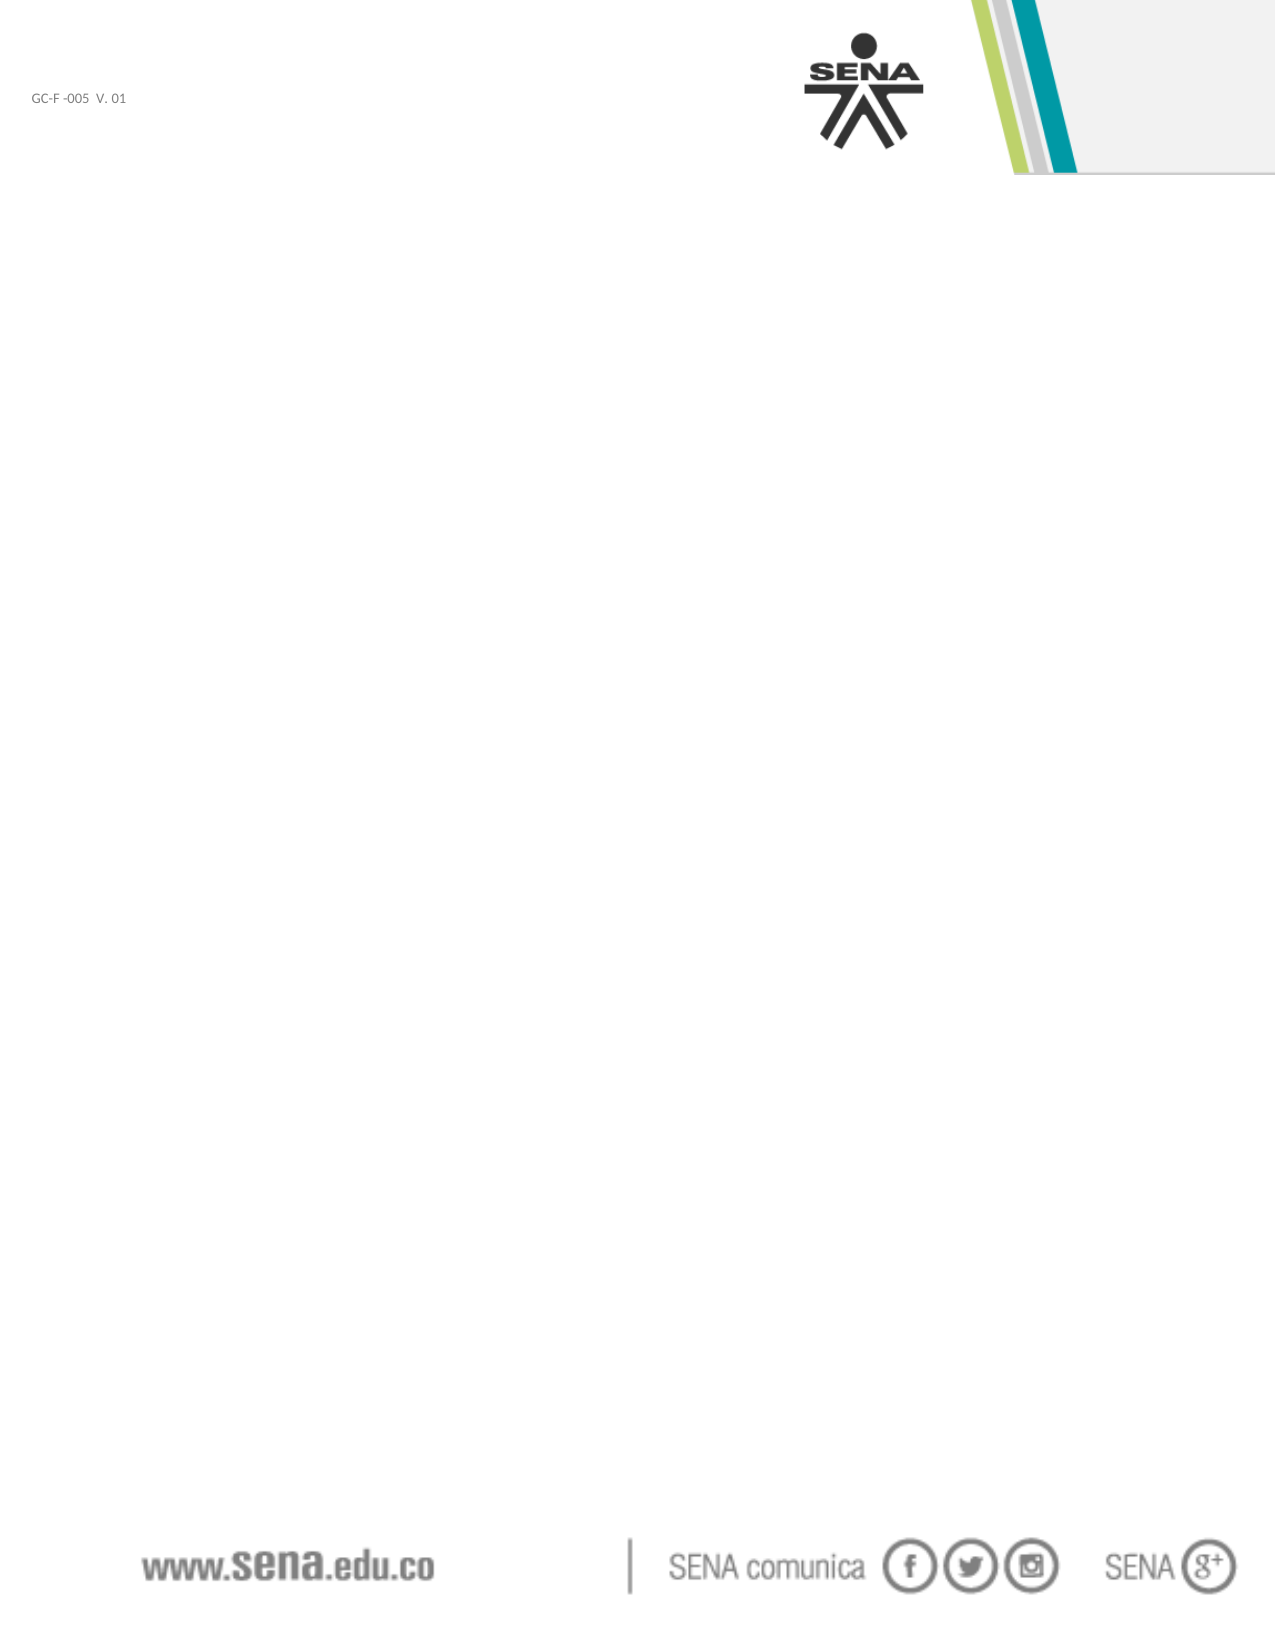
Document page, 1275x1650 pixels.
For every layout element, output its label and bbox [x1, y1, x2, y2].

picture [768, 0, 1275, 175]
picture [0, 1508, 499, 1623]
picture [616, 1509, 1275, 1624]
